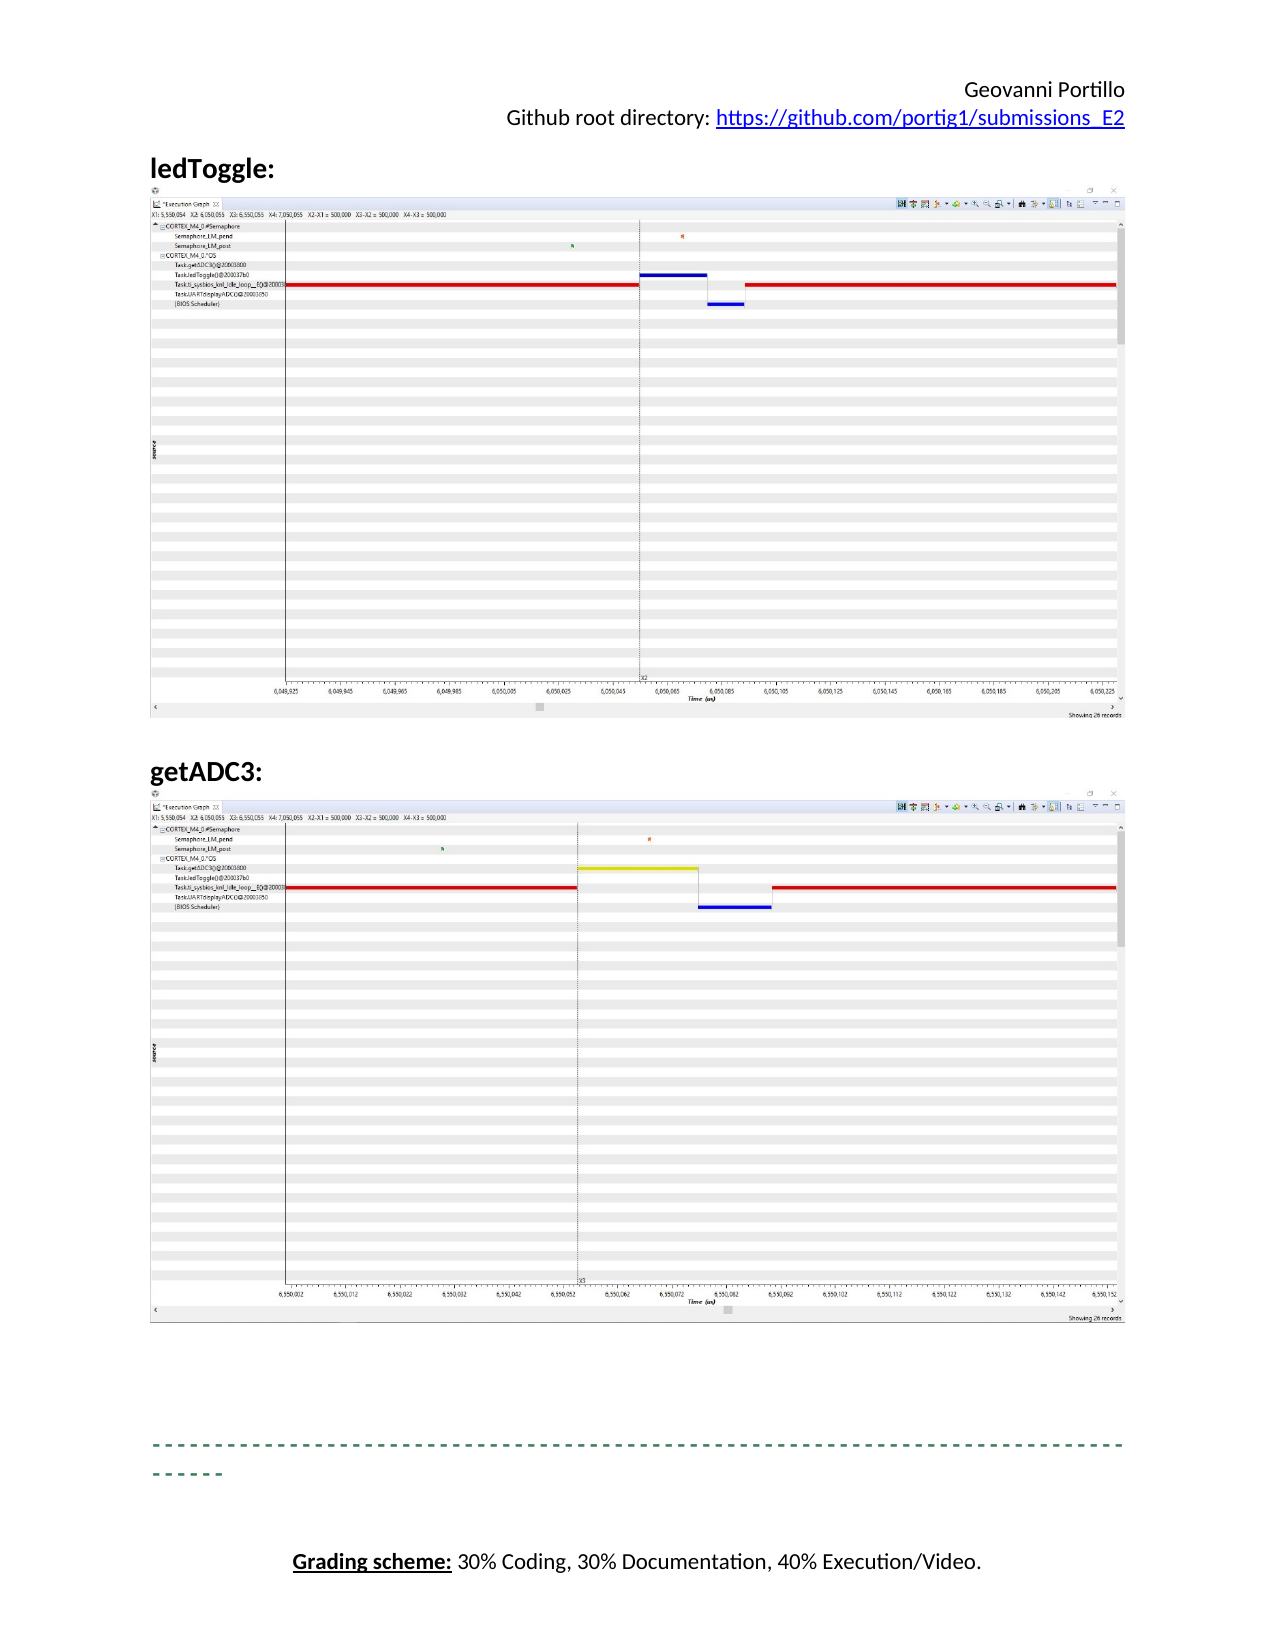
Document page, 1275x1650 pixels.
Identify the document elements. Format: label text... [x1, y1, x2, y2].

picture [150, 185, 1125, 718]
text getADC3: [150, 753, 1125, 788]
picture [150, 788, 1125, 1323]
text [150, 1429, 1125, 1486]
text ledToggle: [150, 150, 1125, 185]
